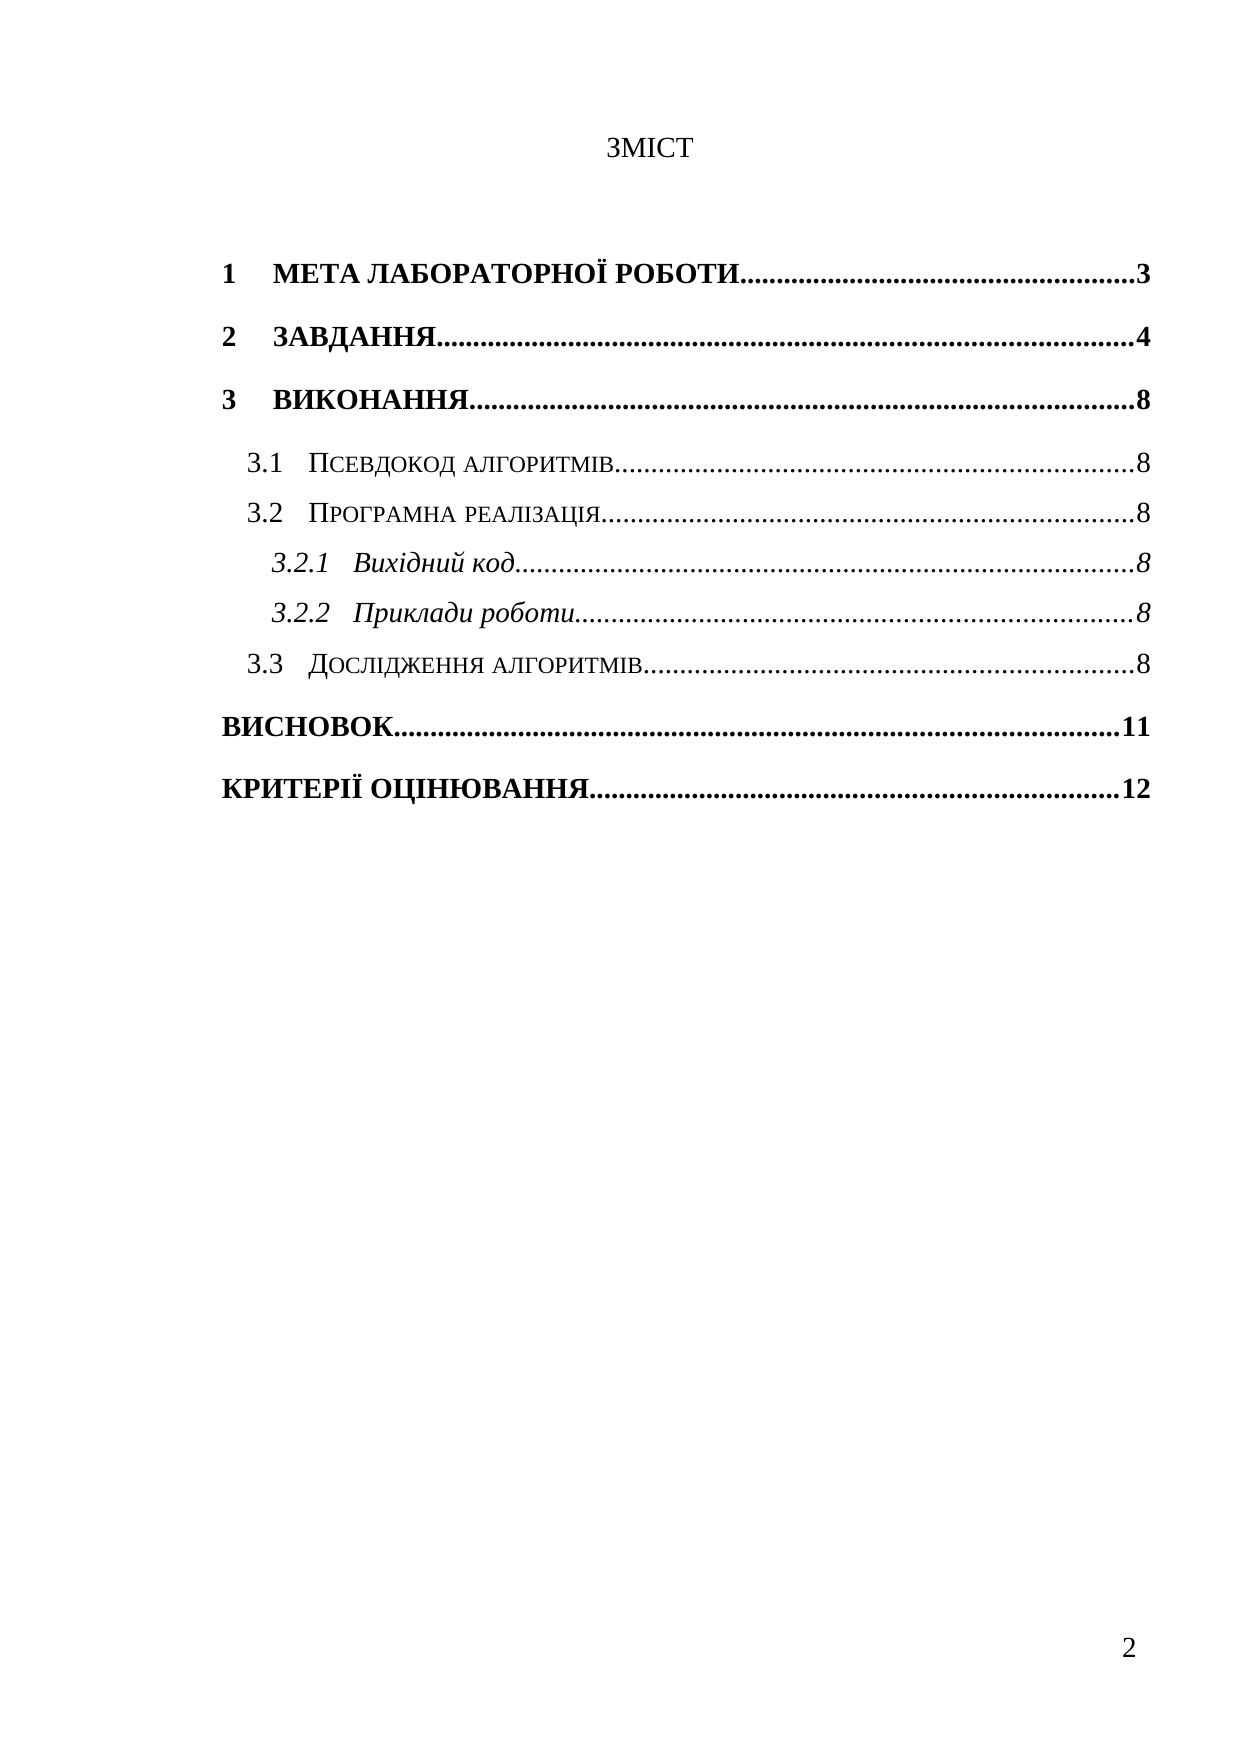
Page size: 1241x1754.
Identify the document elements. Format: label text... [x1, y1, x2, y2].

text Зміст [148, 131, 1152, 164]
